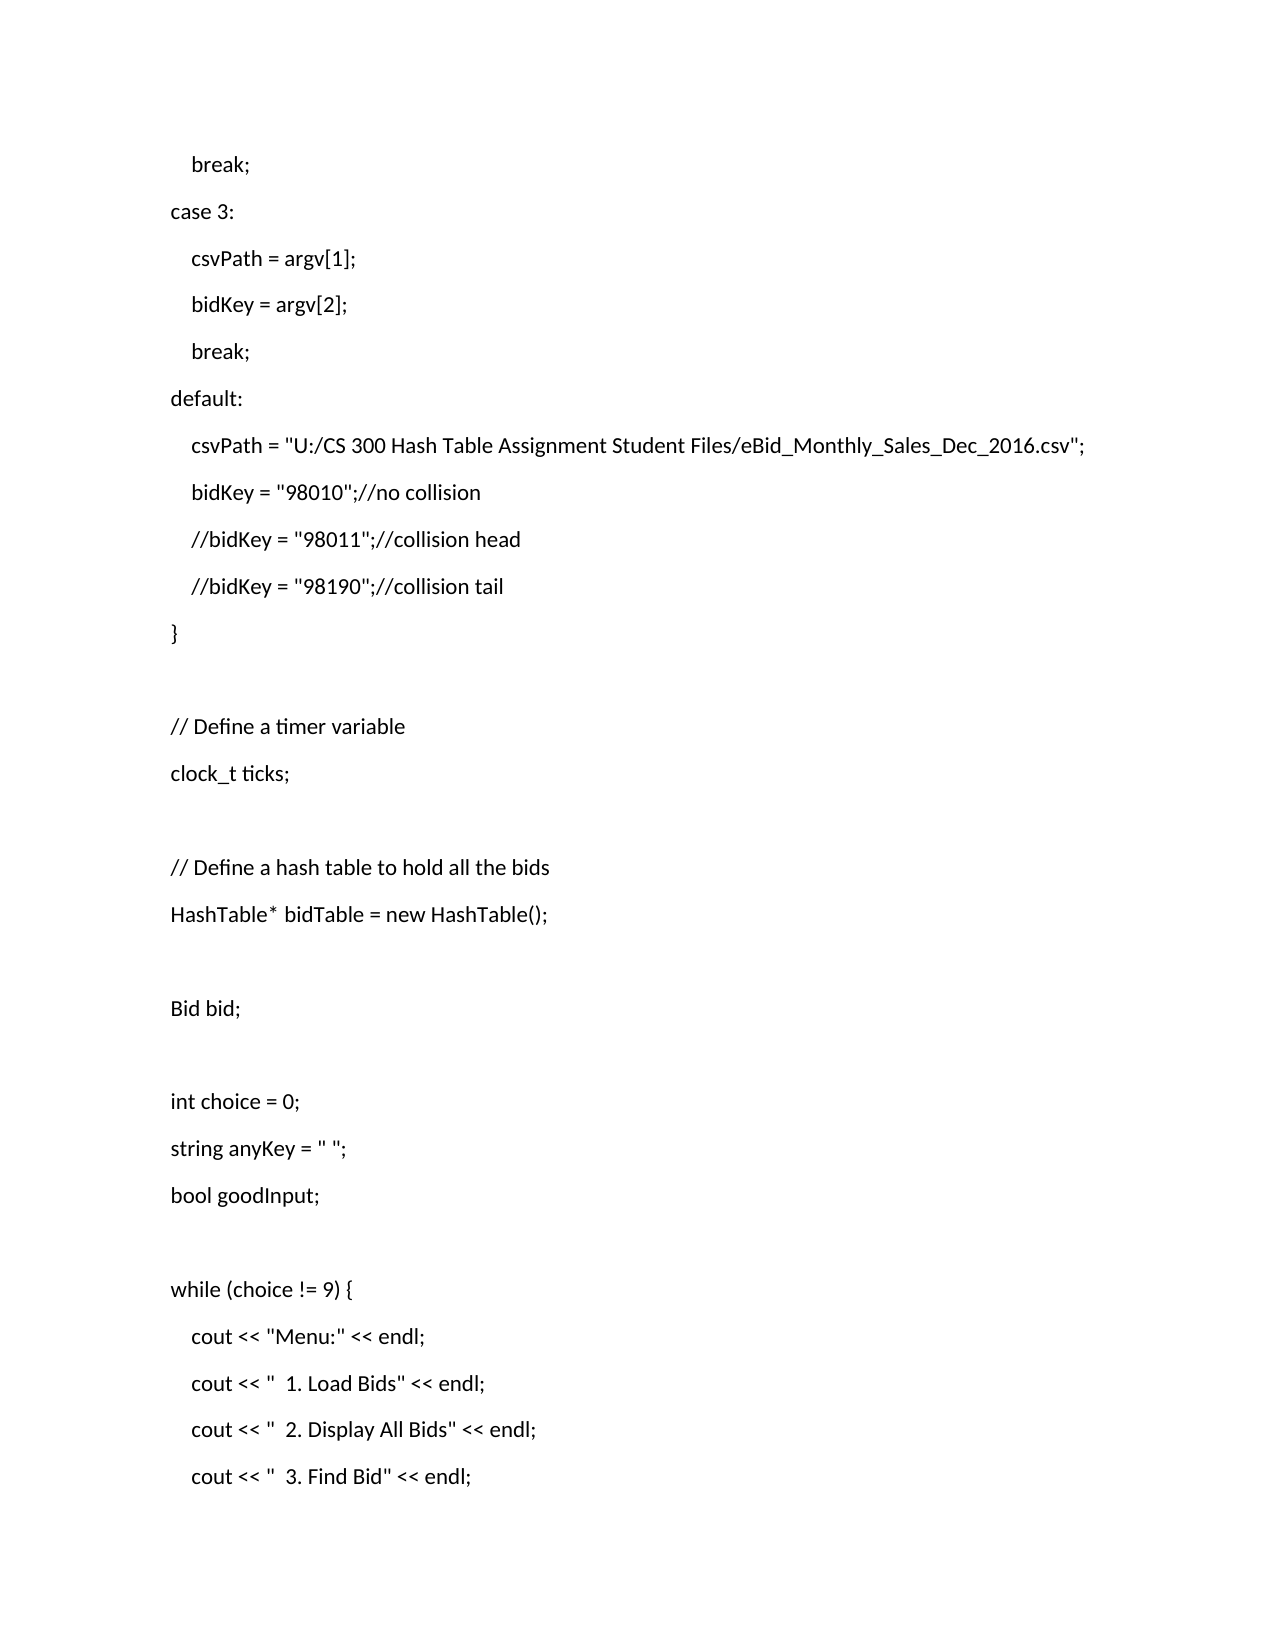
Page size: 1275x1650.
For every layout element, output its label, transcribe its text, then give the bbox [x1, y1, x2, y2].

text while (choice != 9) { [150, 1275, 1125, 1303]
text cout << " 3. Find Bid" << endl; [150, 1462, 1125, 1491]
text int choice = 0; [150, 1087, 1125, 1116]
text cout << " 2. Display All Bids" << endl; [150, 1416, 1125, 1444]
text HashTable* bidTable = new HashTable(); [150, 900, 1125, 928]
text cout << "Menu:" << endl; [150, 1322, 1125, 1350]
text // Define a hash table to hold all the bids [150, 853, 1125, 881]
text case 3: [150, 197, 1125, 225]
text string anyKey = " "; [150, 1134, 1125, 1162]
text } [150, 619, 1125, 647]
text cout << " 1. Load Bids" << endl; [150, 1369, 1125, 1397]
text csvPath = argv[1]; [150, 244, 1125, 272]
text bool goodInput; [150, 1181, 1125, 1209]
text clock_t ticks; [150, 759, 1125, 787]
text // Define a timer variable [150, 712, 1125, 741]
text Bid bid; [150, 994, 1125, 1022]
text break; [150, 337, 1125, 366]
text //bidKey = "98190";//collision tail [150, 572, 1125, 600]
text break; [150, 150, 1125, 178]
text csvPath = "U:/CS 300 Hash Table Assignment Student Files/eBid_Monthly_Sales_Dec_2016.csv"; [150, 431, 1125, 459]
text default: [150, 384, 1125, 412]
text bidKey = "98010";//no collision [150, 478, 1125, 506]
text bidKey = argv[2]; [150, 291, 1125, 319]
text //bidKey = "98011";//collision head [150, 525, 1125, 553]
